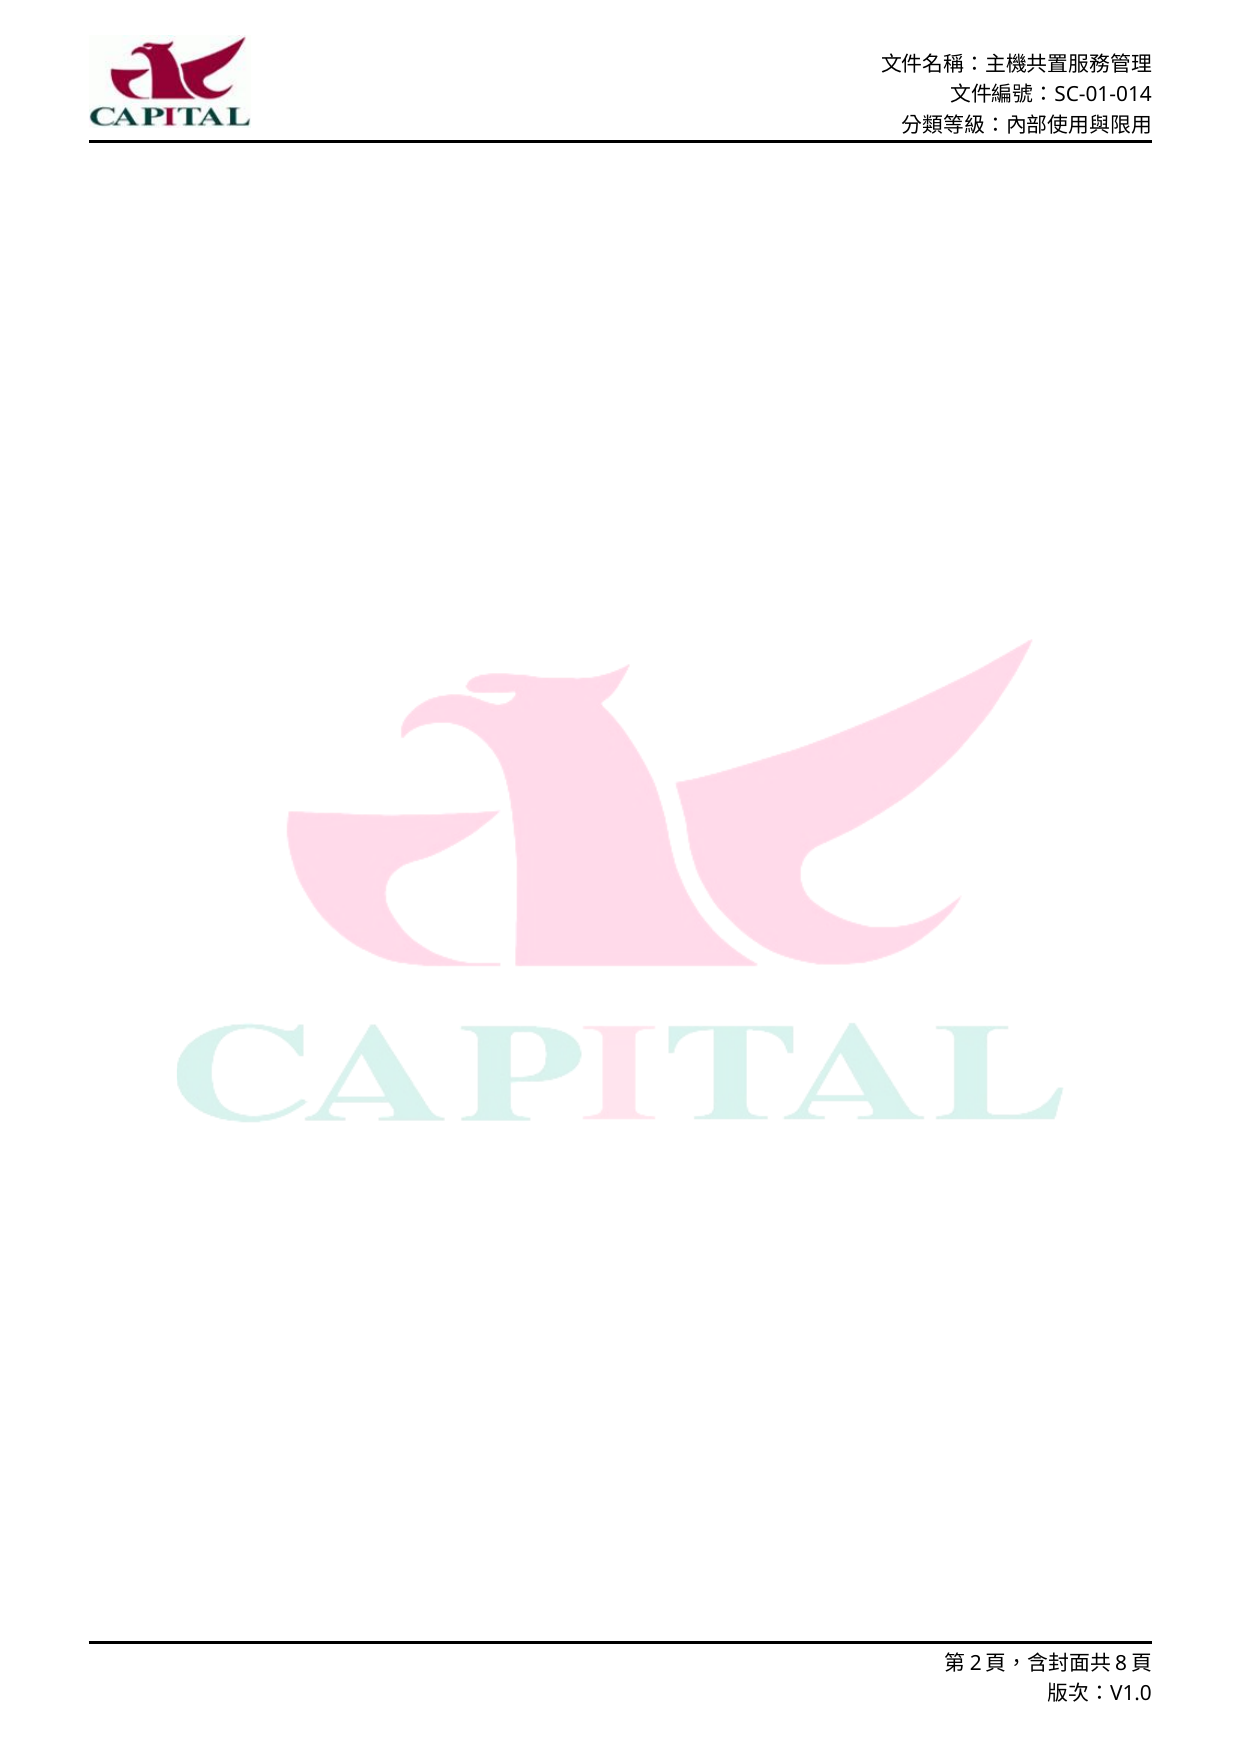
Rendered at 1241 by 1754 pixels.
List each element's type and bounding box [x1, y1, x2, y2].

picture [88, 35, 252, 128]
